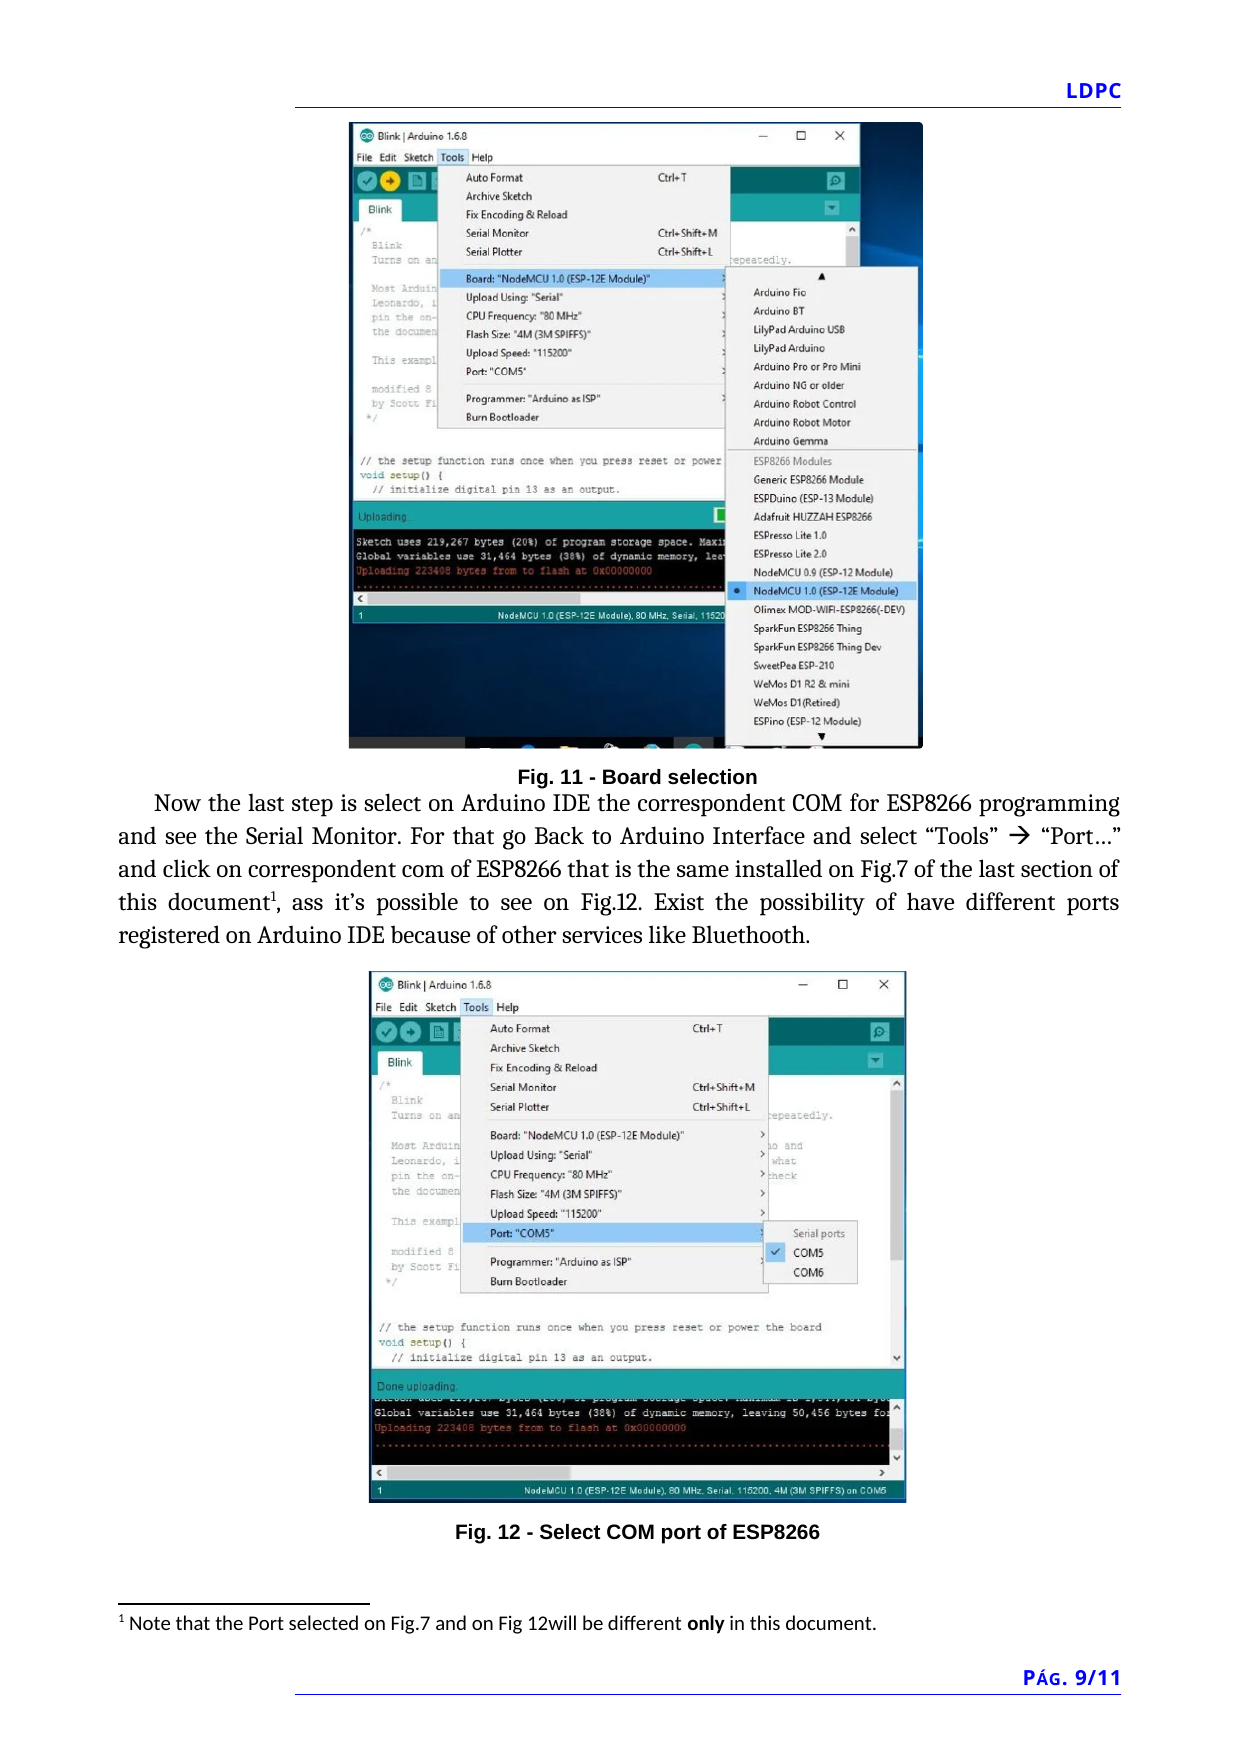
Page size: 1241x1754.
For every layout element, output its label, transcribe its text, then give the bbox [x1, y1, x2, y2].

picture [348, 118, 927, 749]
text Fig. 12 - Select COM port of ESP8266 [118, 1520, 1121, 1544]
text Now the last step is select on Arduino IDE the correspondent COM for ESP8266 programming and see the Serial Monitor. For that go Back to Arduino Interface and select “Tools” “Port…” and click on correspondent com of ESP8266 that is the same installed on Fig.7 of the last section of this document, ass it’s possible to see on Fig.12. Exist the possibility of have different ports registered on Arduino IDE because of other services like Bluethooth. [118, 789, 1121, 950]
picture [368, 966, 907, 1503]
text Fig. 11 - Board selection [118, 765, 1121, 789]
